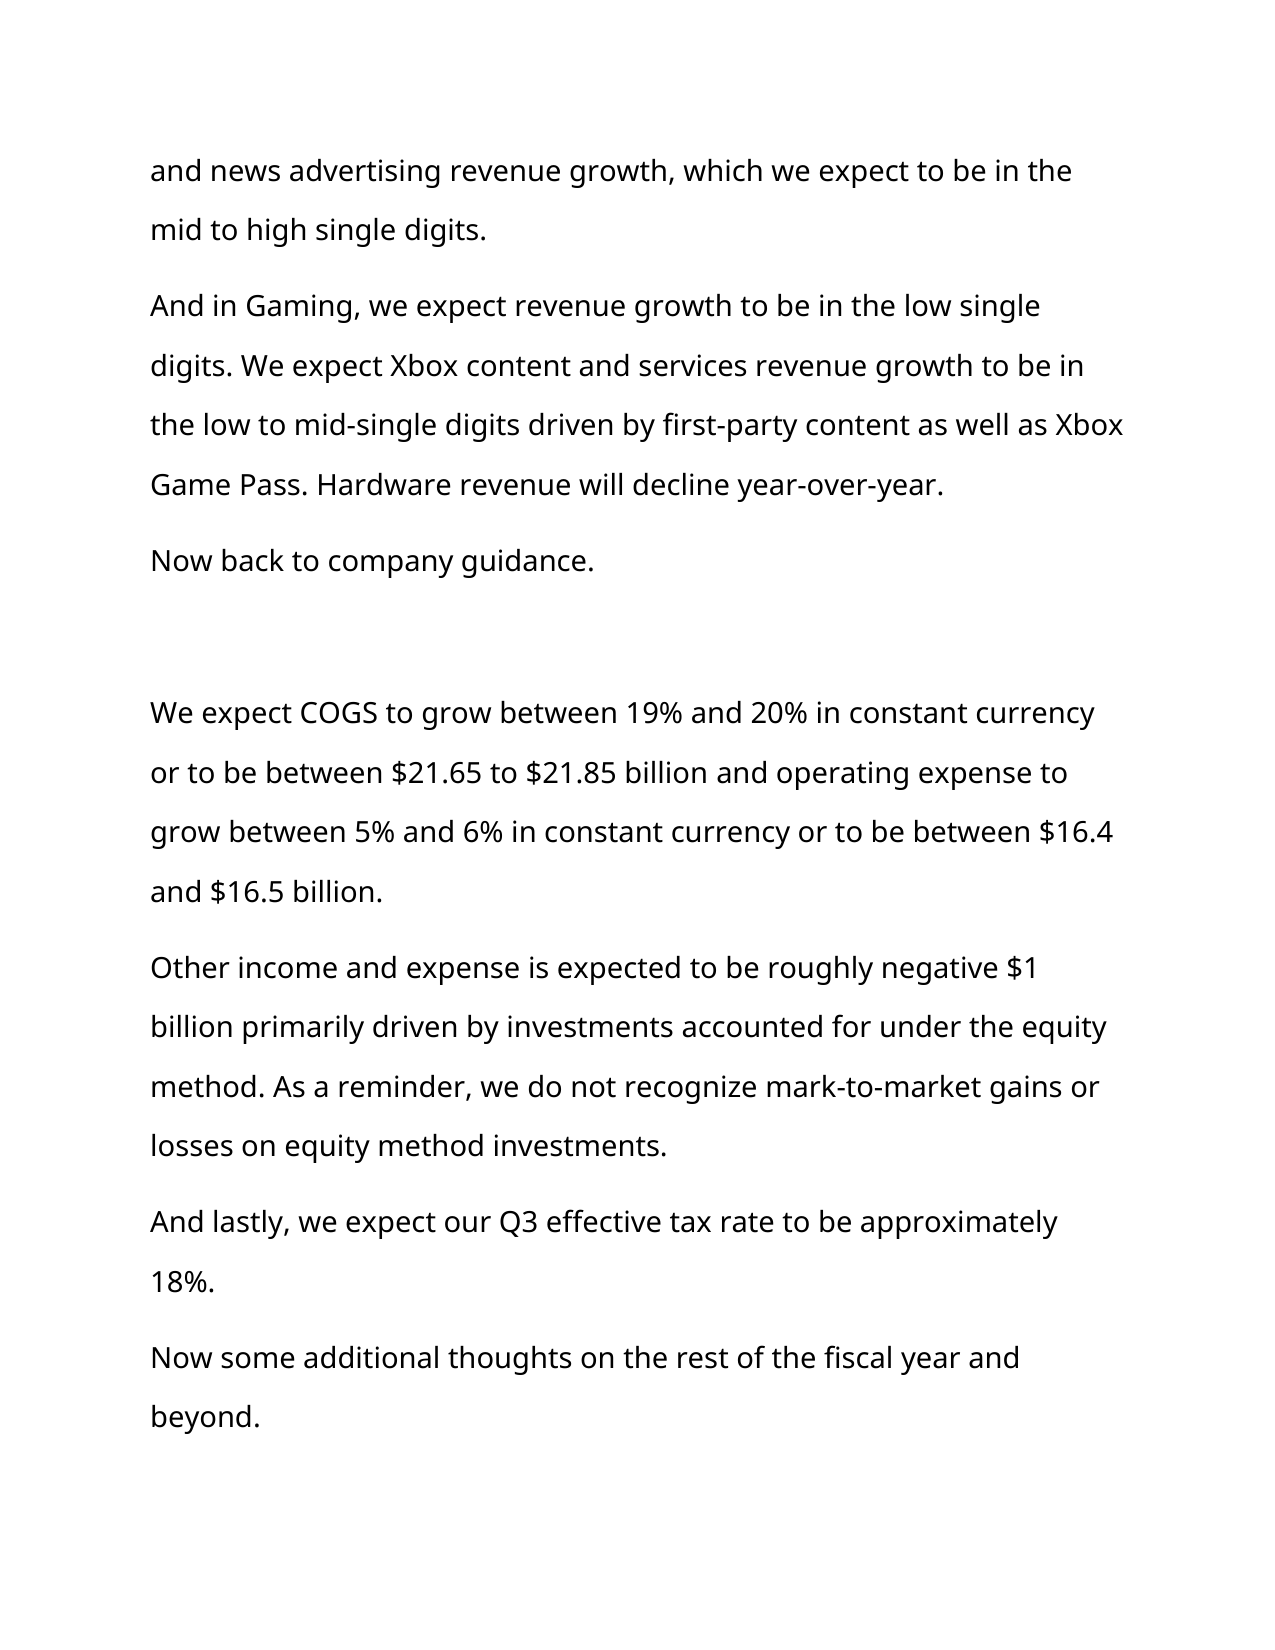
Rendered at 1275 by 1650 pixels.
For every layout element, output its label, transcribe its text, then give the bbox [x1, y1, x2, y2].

text Now some additional thoughts on the rest of the fiscal year and beyond. [150, 1337, 1125, 1436]
text Now back to company guidance. [150, 540, 1125, 580]
text And lastly, we expect our Q3 effective tax rate to be approximately 18%. [150, 1202, 1125, 1301]
text Other income and expense is expected to be roughly negative $1 billion primarily driven by investments accounted for under the equity method. As a reminder, we do not recognize mark-to-market gains or losses on equity method investments. [150, 947, 1125, 1165]
text And in Gaming, we expect revenue growth to be in the low single digits. We expect Xbox content and services revenue growth to be in the low to mid-single digits driven by first-party content as well as Xbox Game Pass. Hardware revenue will decline year-over-year. [150, 286, 1125, 504]
text We expect COGS to grow between 19% and 20% in constant currency or to be between $21.65 to $21.85 billion and operating expense to grow between 5% and 6% in constant currency or to be between $16.4 and $16.5 billion. [150, 692, 1125, 911]
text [150, 150, 1125, 249]
